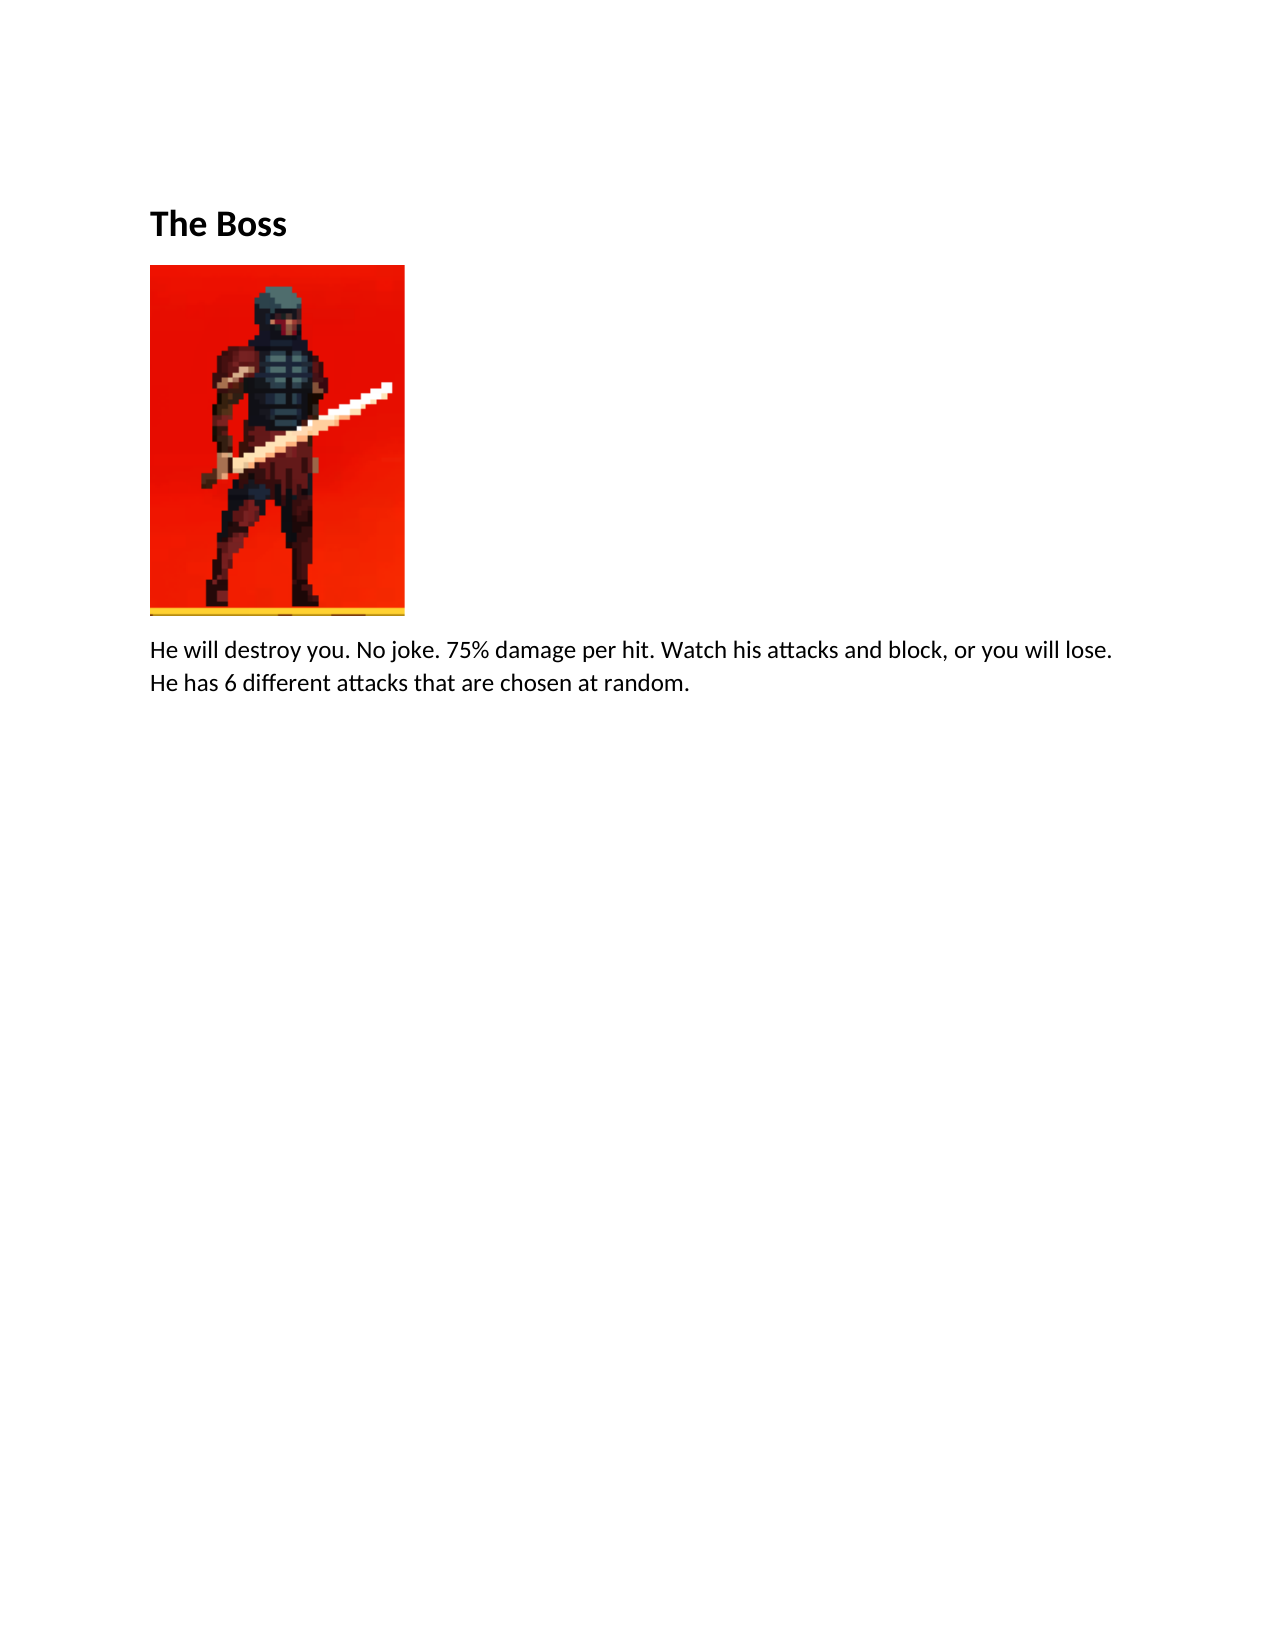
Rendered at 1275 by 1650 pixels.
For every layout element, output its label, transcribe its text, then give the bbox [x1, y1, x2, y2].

text The Boss [150, 199, 1125, 245]
text He will destroy you. No joke. 75% damage per hit. Watch his attacks and block, or you will lose. He has 6 different attacks that are chosen at random. [150, 634, 1125, 698]
picture [150, 265, 405, 616]
